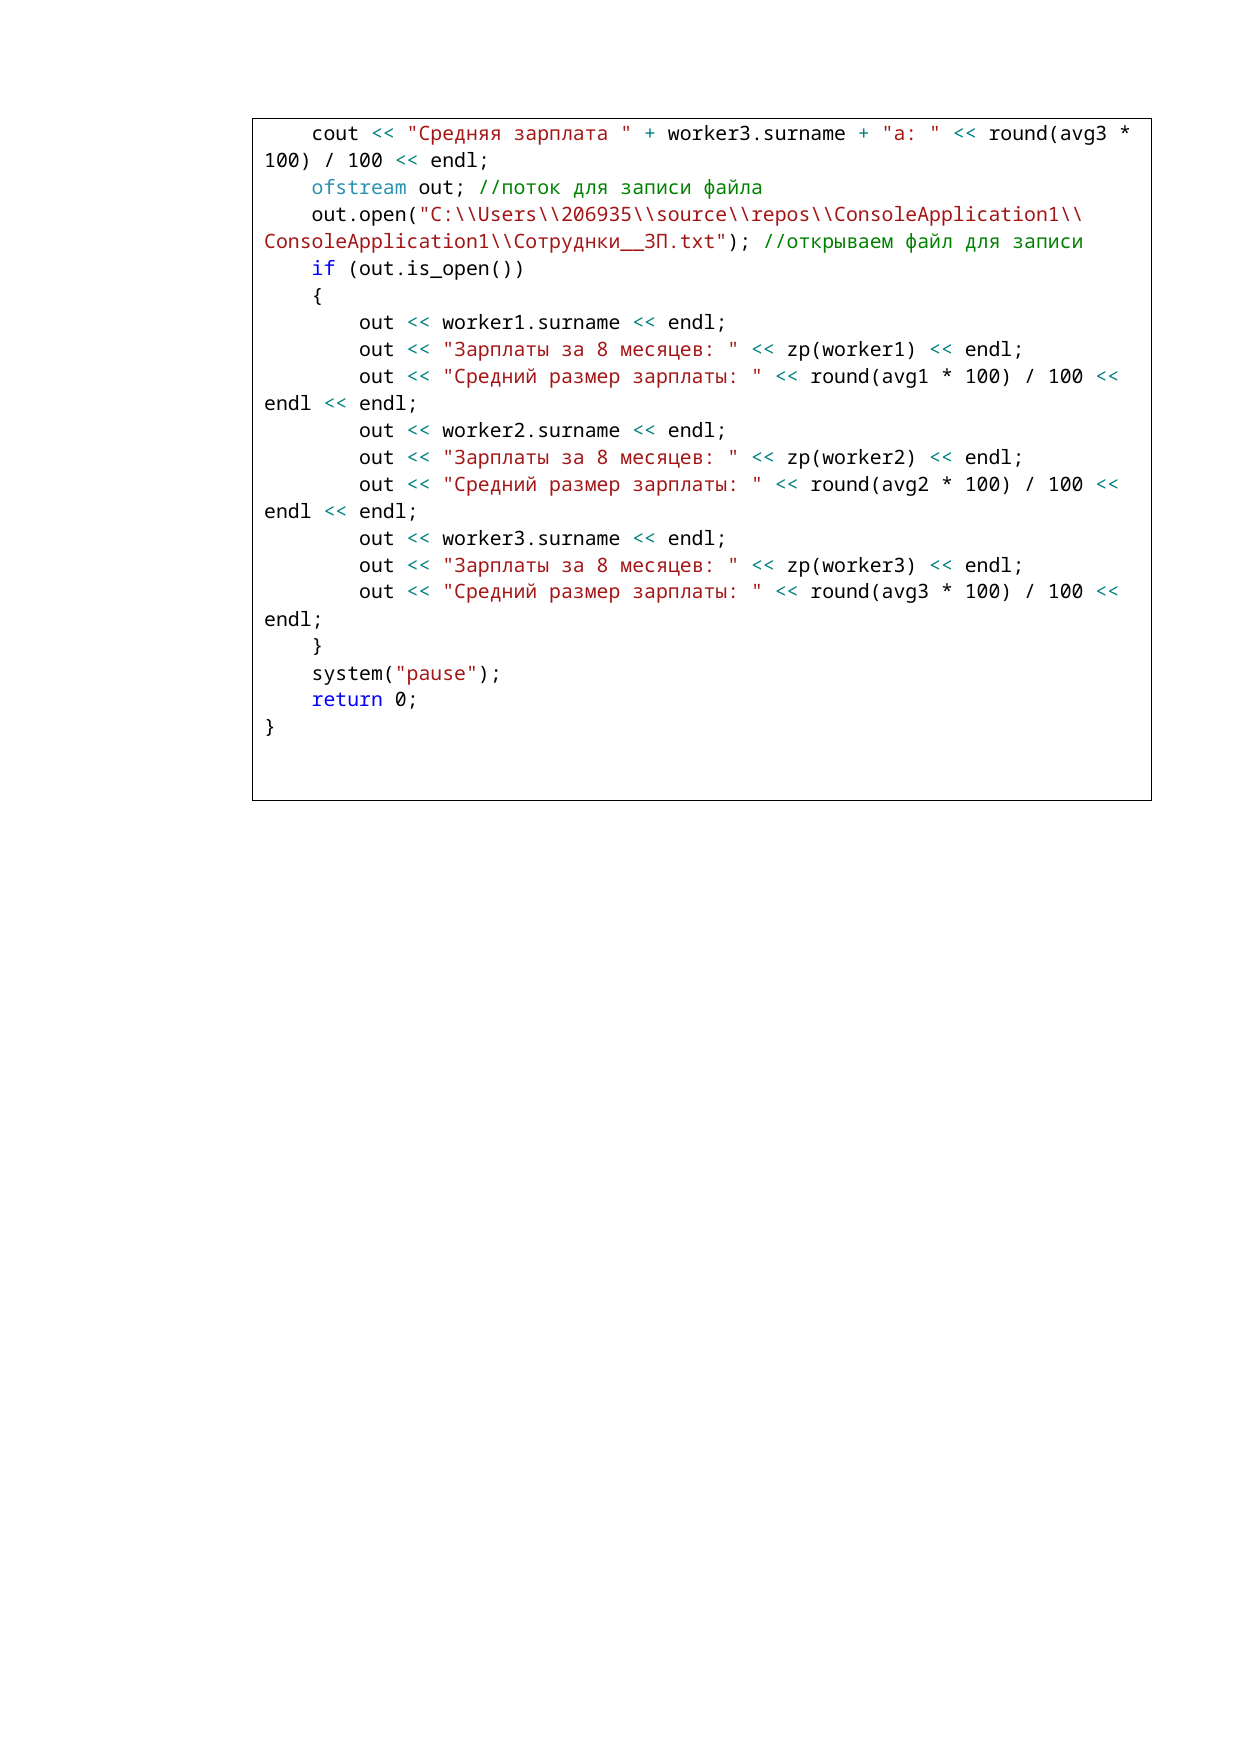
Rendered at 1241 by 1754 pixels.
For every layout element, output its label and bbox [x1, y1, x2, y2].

table_header [253, 119, 1151, 800]
